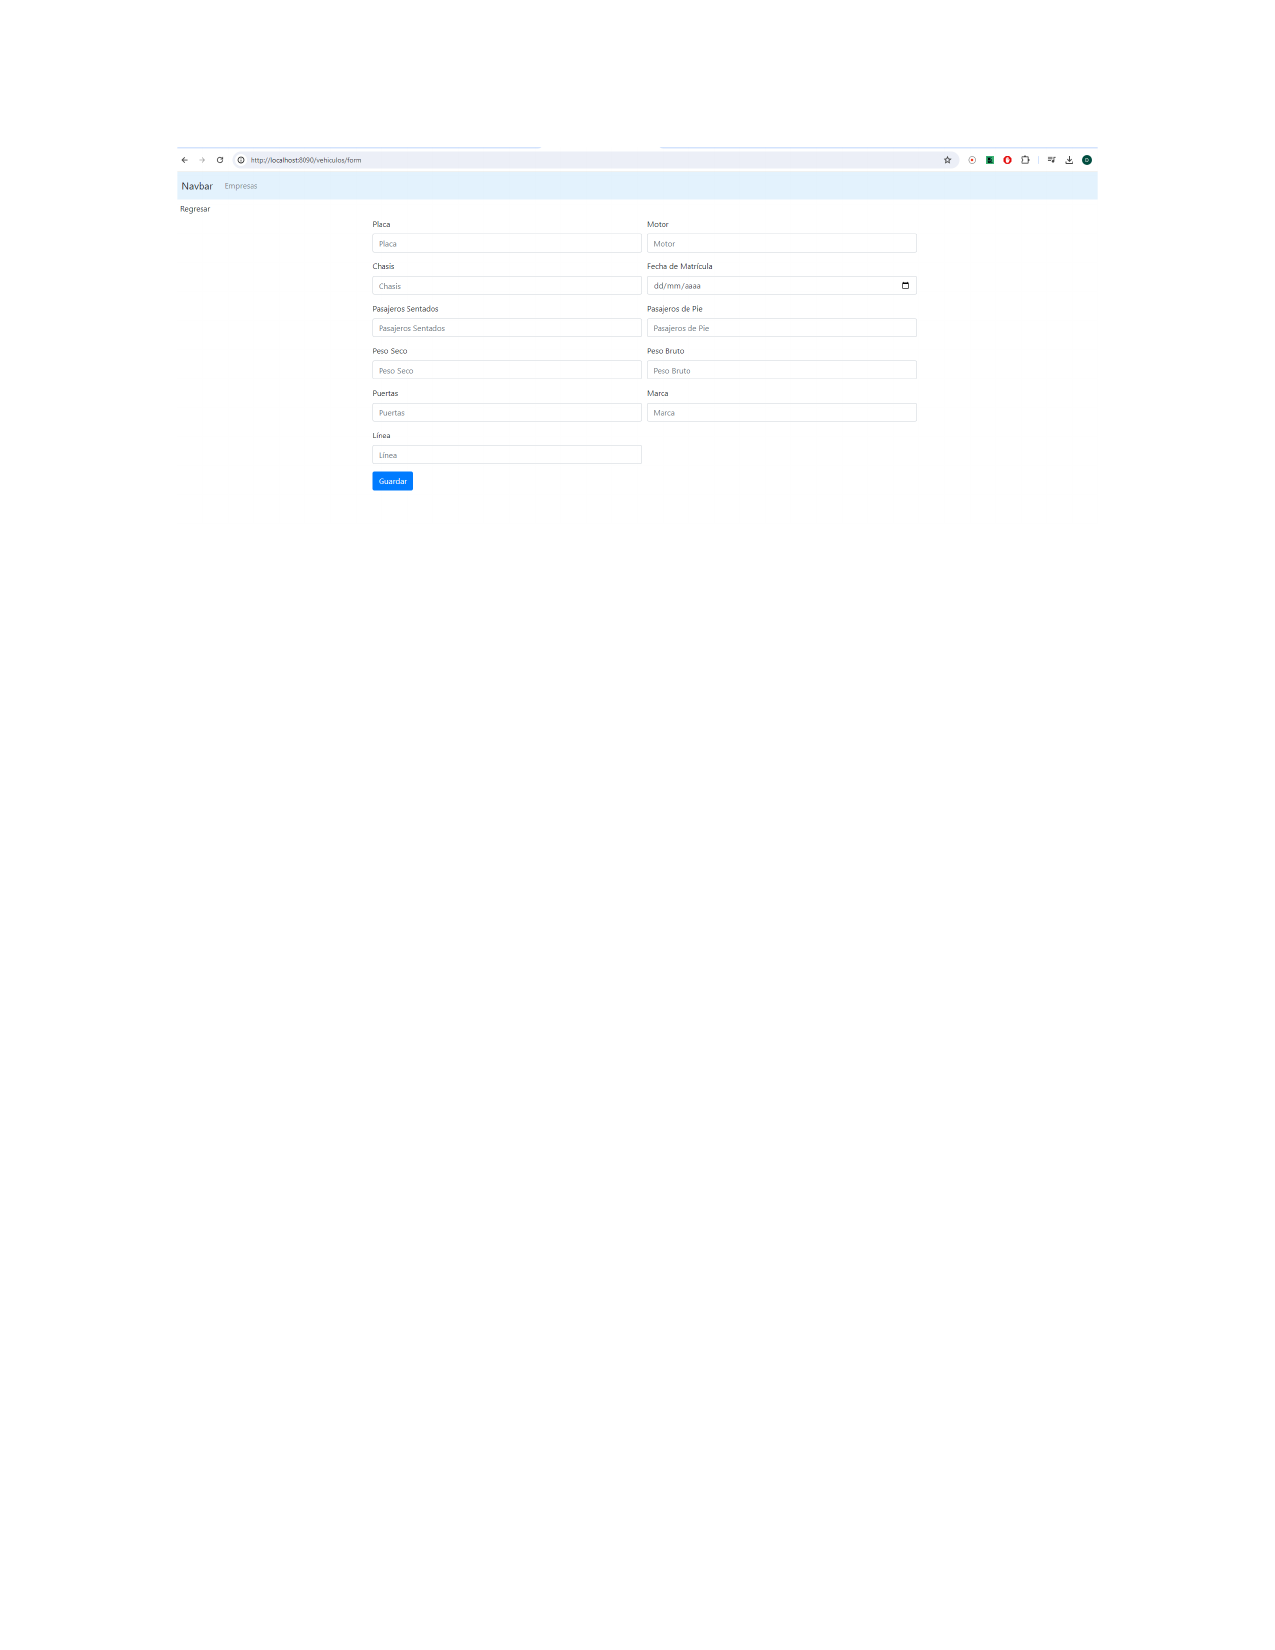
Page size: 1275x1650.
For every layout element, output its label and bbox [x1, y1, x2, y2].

picture [177, 147, 1098, 524]
